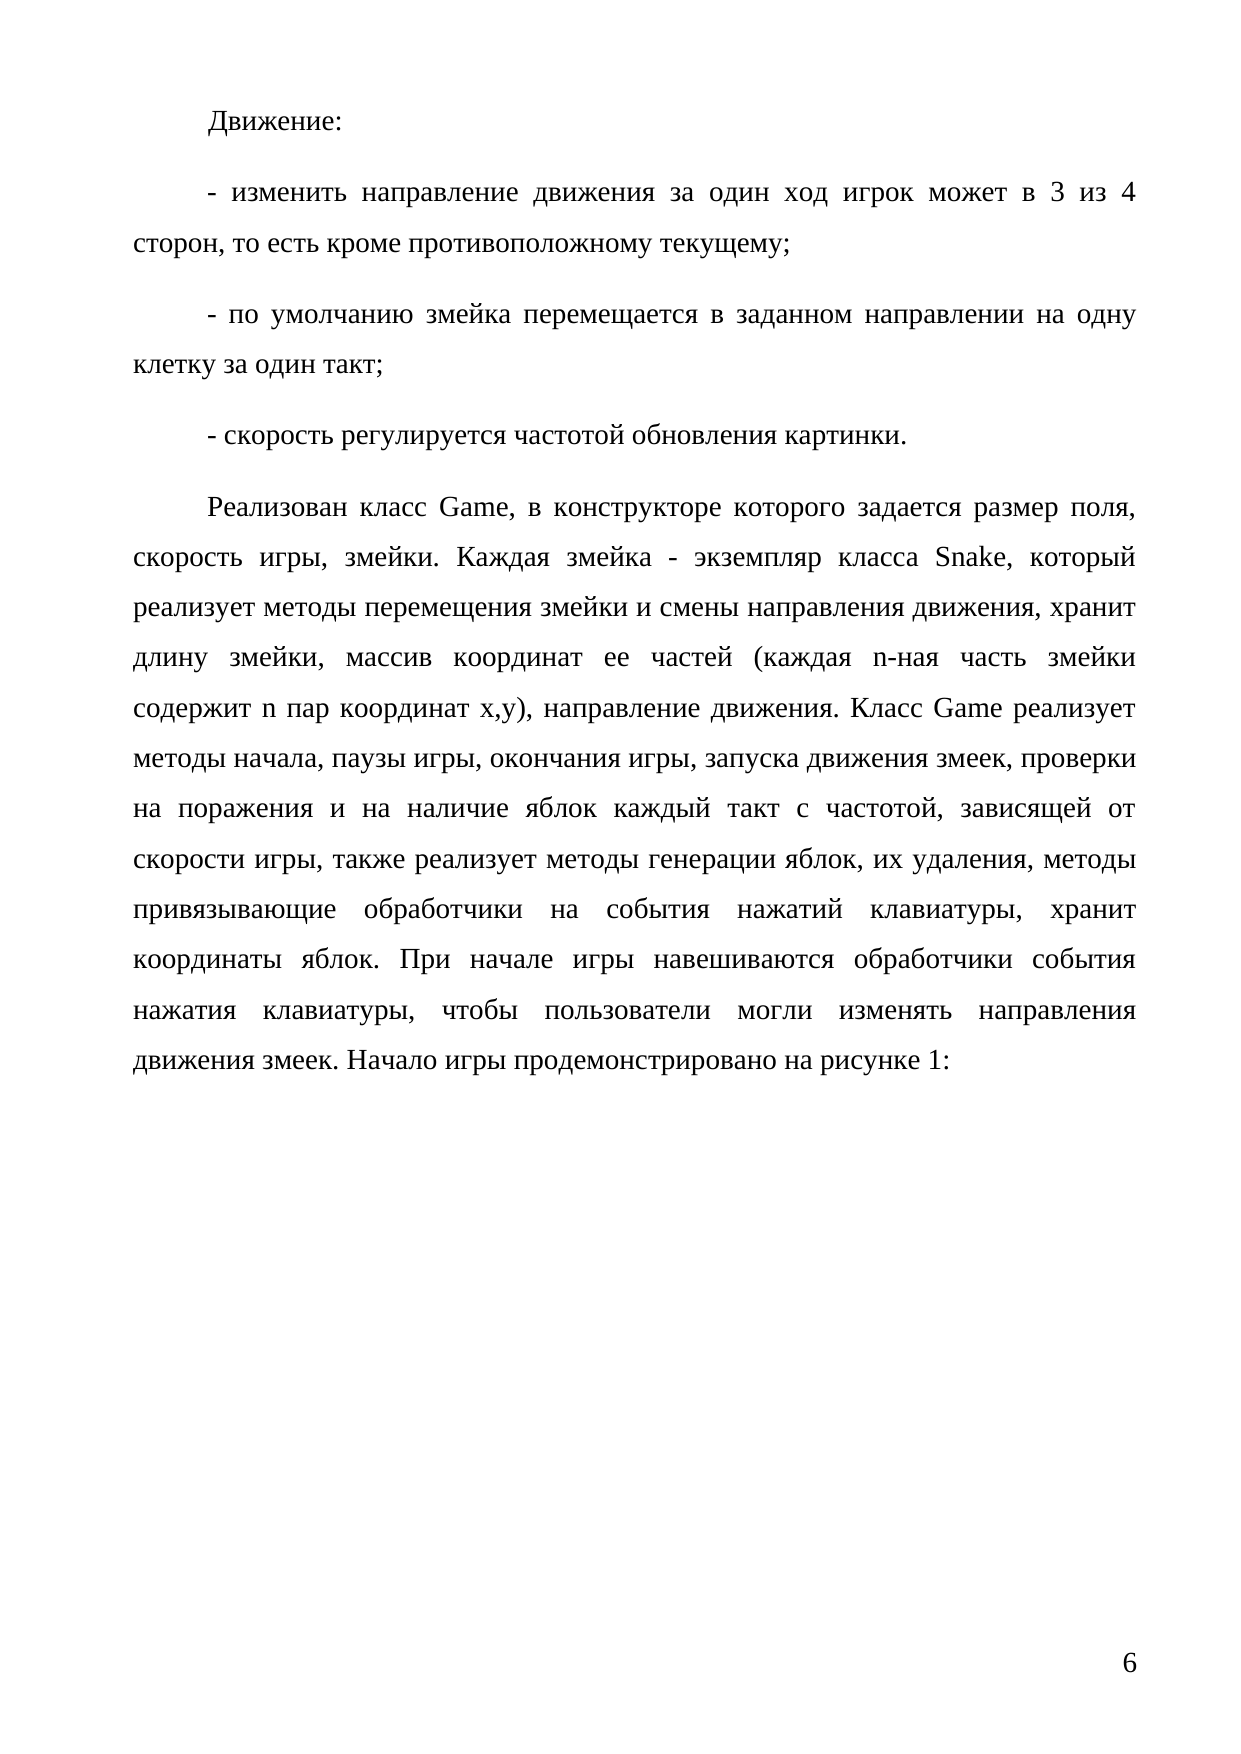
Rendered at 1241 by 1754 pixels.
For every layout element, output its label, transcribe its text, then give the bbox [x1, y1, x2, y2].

text - скорость регулируется частотой обновления картинки. [133, 417, 1137, 451]
text - по умолчанию змейка перемещается в заданном направлении на одну клетку за один такт; [133, 296, 1137, 380]
text Движение: [208, 103, 1137, 137]
text Реализован класс Game, в конструкторе которого задается размер поля, скорость игры, змейки. Каждая змейка - экземпляр класса Snake, который реализует методы перемещения змейки и смены направления движения, хранит длину змейки, массив координат ее частей (каждая n-ная часть змейки содержит n пар координат x,y), направление движения. Класс Game реализует методы начала, паузы игры, окончания игры, запуска движения змеек, проверки на поражения и на наличие яблок каждый такт с частотой, зависящей от скорости игры, также реализует методы генерации яблок, их удаления, методы привязывающие обработчики на события нажатий клавиатуры, хранит координаты яблок. При начале игры навешиваются обработчики события нажатия клавиатуры, чтобы пользователи могли изменять направления движения змеек. Начало игры продемонстрировано на рисунке 1: [133, 489, 1137, 1076]
text - изменить направление движения за один ход игрок может в 3 из 4 сторон, то есть кроме противоположному текущему; [133, 174, 1137, 258]
